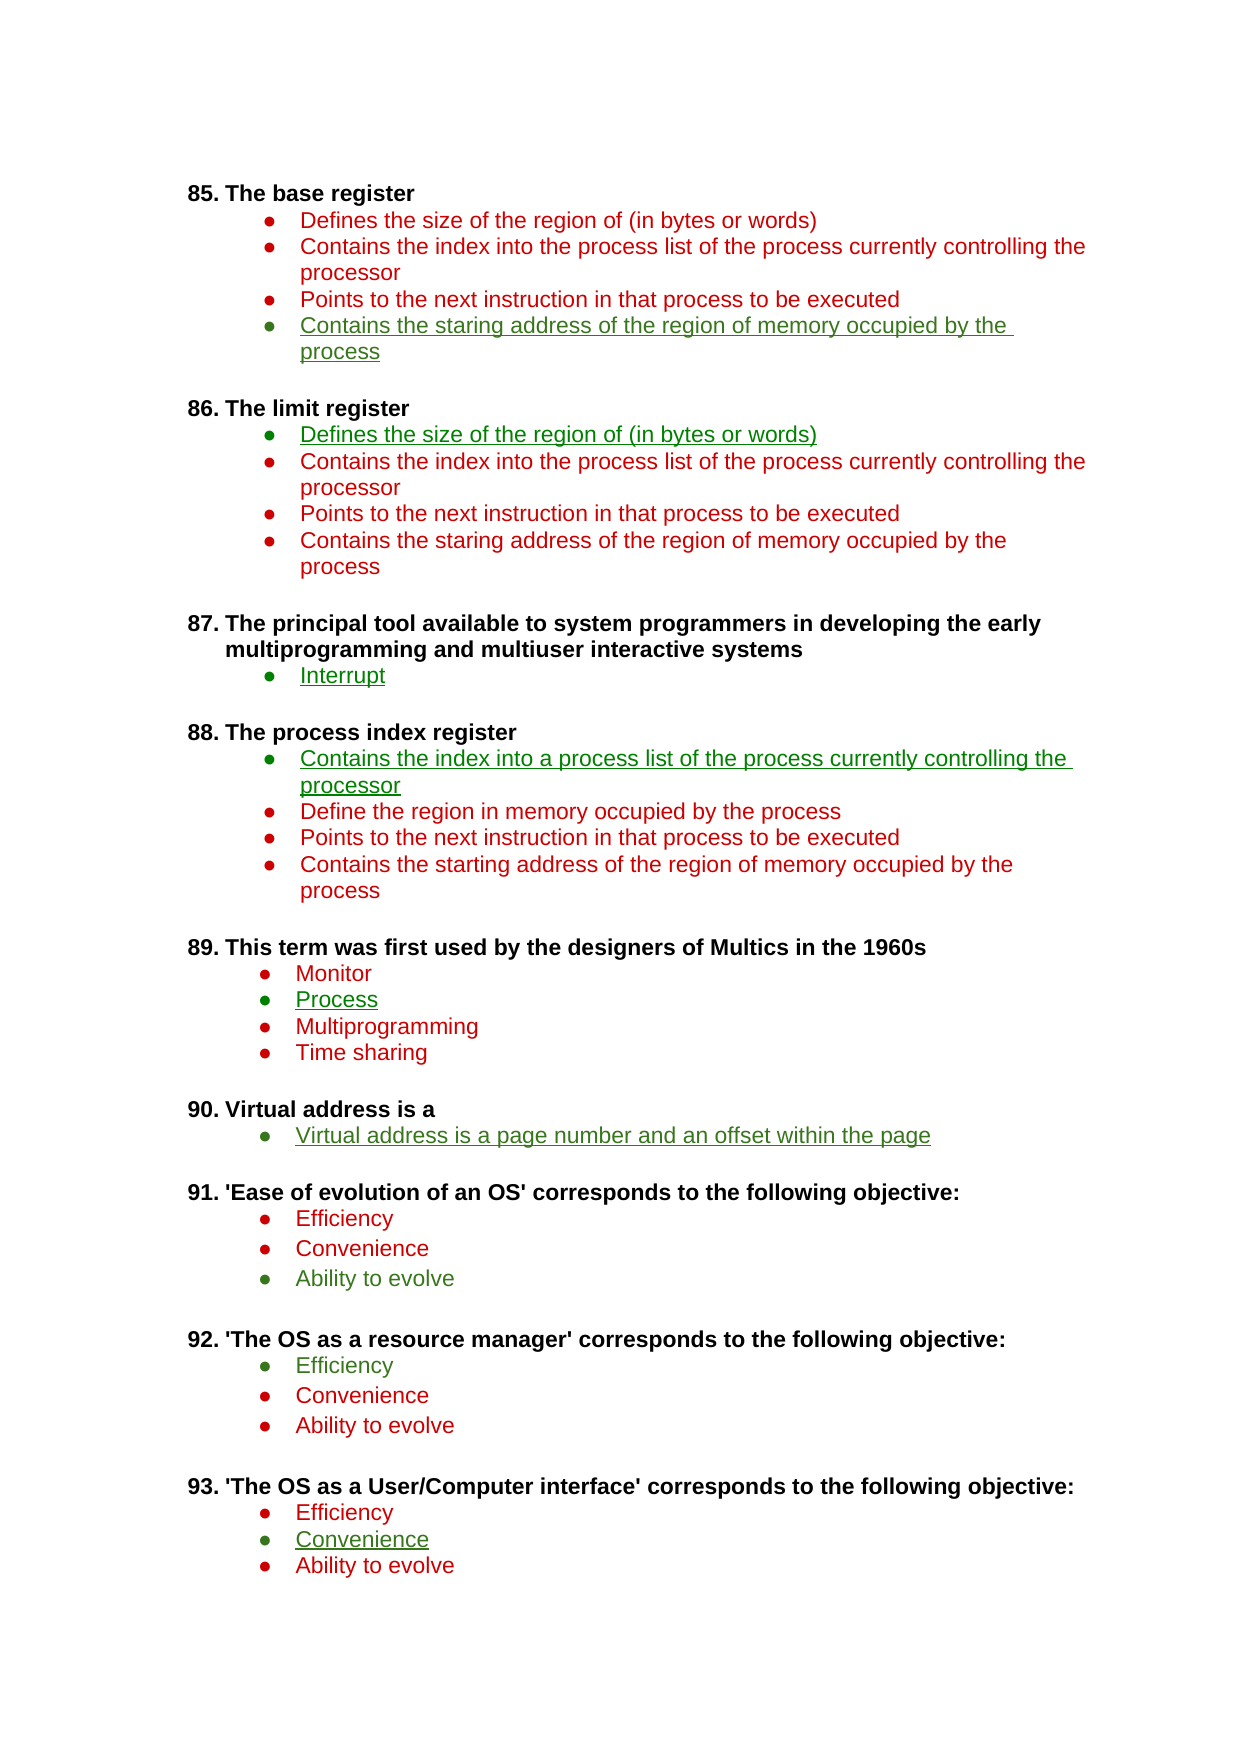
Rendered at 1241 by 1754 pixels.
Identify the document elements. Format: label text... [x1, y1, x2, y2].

list Contains the index into the process list of the process currently controlling the processor [262, 233, 1090, 286]
list The principal tool available to system programmers in developing the early multiprogramming and multiuser interactive systems [187, 609, 1090, 662]
list The base register [187, 180, 1090, 207]
list Defines the size of the region of (in bytes or words) [262, 421, 1090, 448]
list Ability to evolve [258, 1412, 1090, 1439]
list Contains the staring address of the region of memory occupied by the process [262, 527, 1090, 579]
list Efficiency [258, 1352, 1090, 1378]
list Contains the index into a process list of the process currently controlling the processor [262, 745, 1090, 798]
list Time sharing [258, 1039, 1090, 1065]
list Contains the starting address of the region of memory occupied by the process [262, 851, 1090, 903]
list Convenience [258, 1382, 1090, 1408]
list This term was first used by the designers of Multics in the 1960s [187, 933, 1090, 960]
list Interrupt [262, 662, 1090, 689]
list The limit register [187, 395, 1090, 421]
list Convenience [258, 1235, 1090, 1261]
list Virtual address is a [187, 1096, 1090, 1122]
list Efficiency [258, 1205, 1090, 1231]
list Contains the staring address of the region of memory occupied by the process [262, 312, 1090, 365]
list Ability to evolve [258, 1265, 1090, 1292]
list Points to the next instruction in that process to be executed [262, 824, 1090, 851]
list Virtual address is a page number and an offset within the page [258, 1122, 1090, 1148]
list Ability to evolve [258, 1552, 1090, 1578]
list Convenience [258, 1526, 1090, 1552]
list Multiprogramming [258, 1013, 1090, 1039]
list 'Ease of evolution of an OS' corresponds to the following objective: [187, 1178, 1090, 1205]
list Process [258, 986, 1090, 1013]
list Defines the size of the region of (in bytes or words) [262, 207, 1090, 233]
list Points to the next instruction in that process to be executed [262, 286, 1090, 312]
list 'The OS as a User/Computer interface' corresponds to the following objective: [187, 1473, 1090, 1499]
list Efficiency [258, 1499, 1090, 1526]
list Define the region in memory occupied by the process [262, 798, 1090, 824]
list The process index register [187, 719, 1090, 745]
list Points to the next instruction in that process to be executed [262, 500, 1090, 527]
list 'The OS as a resource manager' corresponds to the following objective: [187, 1326, 1090, 1352]
list Monitor [258, 960, 1090, 986]
list Contains the index into the process list of the process currently controlling the processor [262, 448, 1090, 500]
